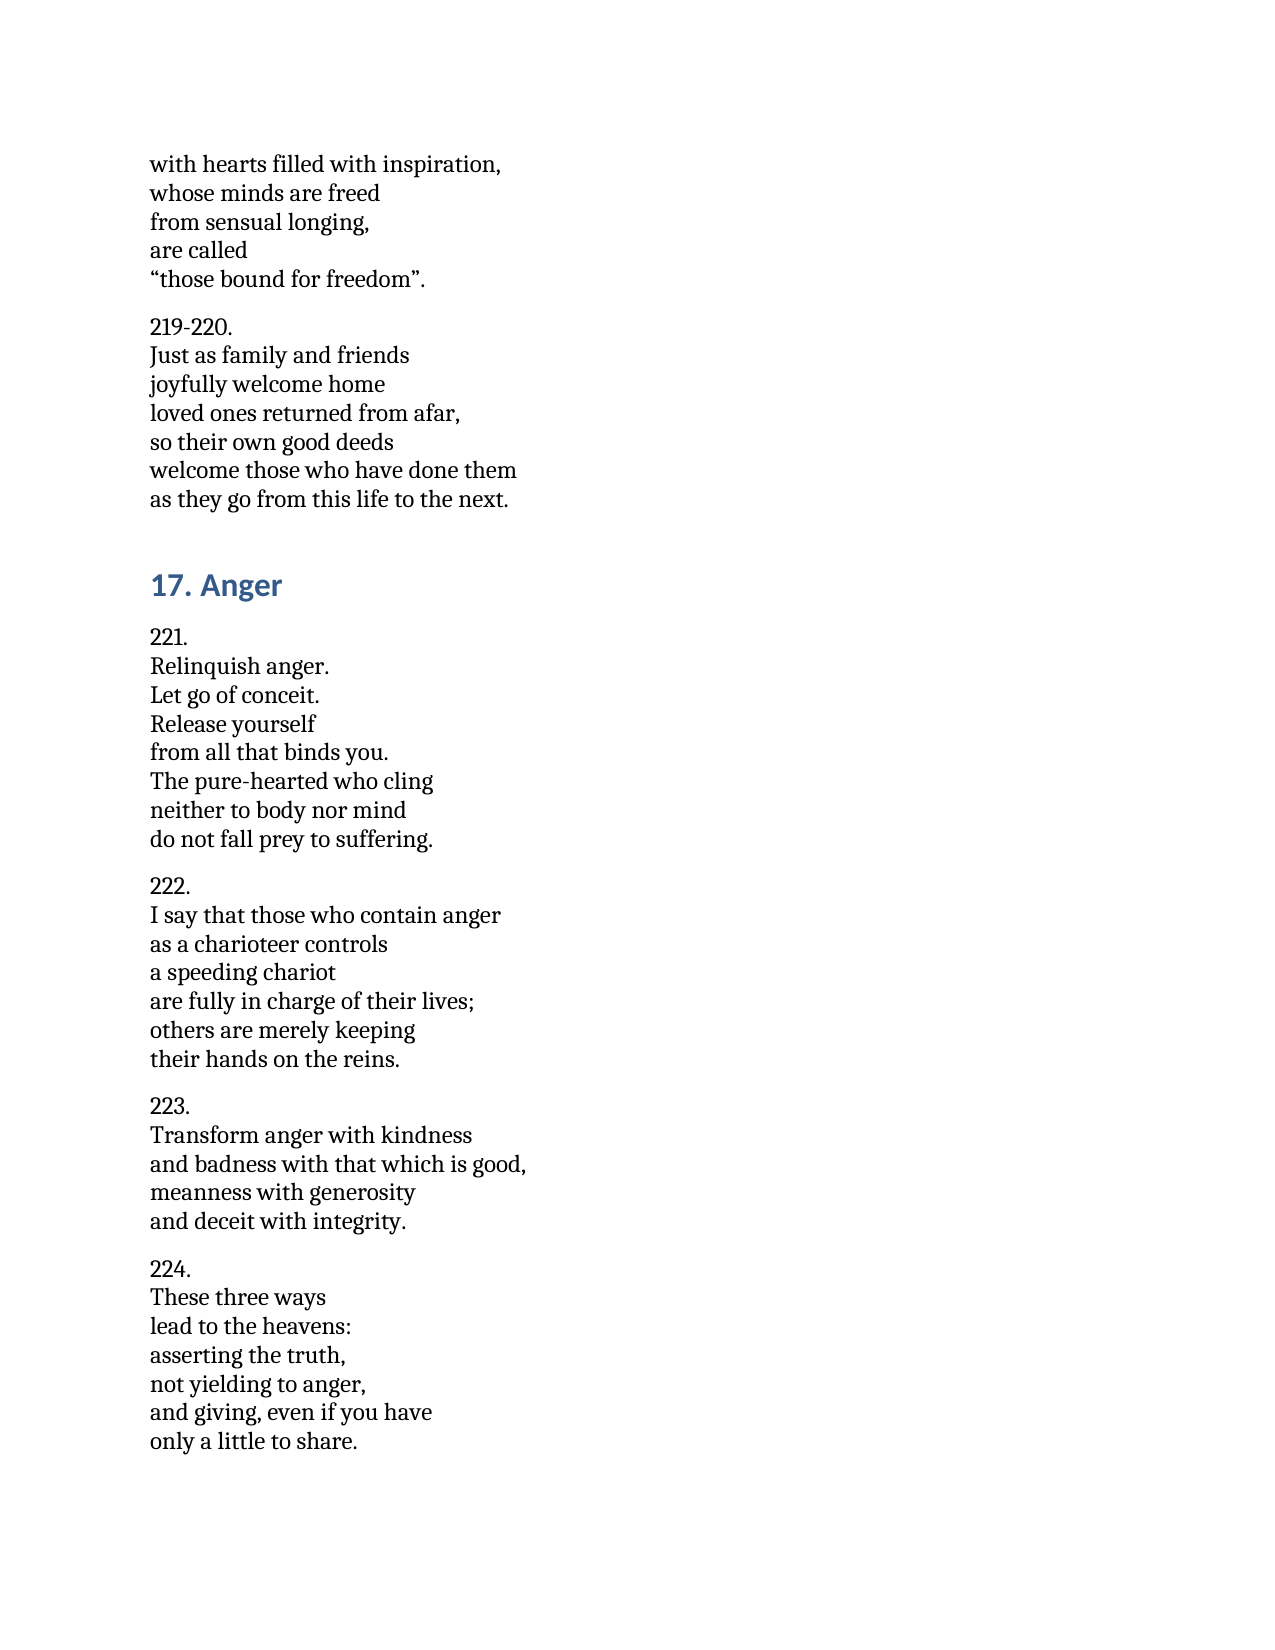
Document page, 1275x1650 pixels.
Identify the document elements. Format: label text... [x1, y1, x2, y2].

text 221. Relinquish anger. Let go of conceit. Release yourself from all that binds you. The pure-hearted who cling neither to body nor mind do not fall prey to suffering. [150, 623, 1125, 853]
text 224. These three ways lead to the heavens: asserting the truth, not yielding to anger, and giving, even if you have only a little to share. [150, 1254, 1125, 1456]
text 222. I say that those who contain anger as a charioteer controls a speeding chariot are fully in charge of their lives; others are merely keeping their hands on the reins. [150, 872, 1125, 1073]
text 223. Transform anger with kindness and badness with that which is good, meanness with generosity and deceit with integrity. [150, 1092, 1125, 1236]
subtitle 17. Anger [150, 564, 1125, 604]
text 219-220. Just as family and friends joyfully welcome home loved ones returned from afar, so their own good deeds welcome those who have done them as they go from this life to the next. [150, 312, 1125, 514]
